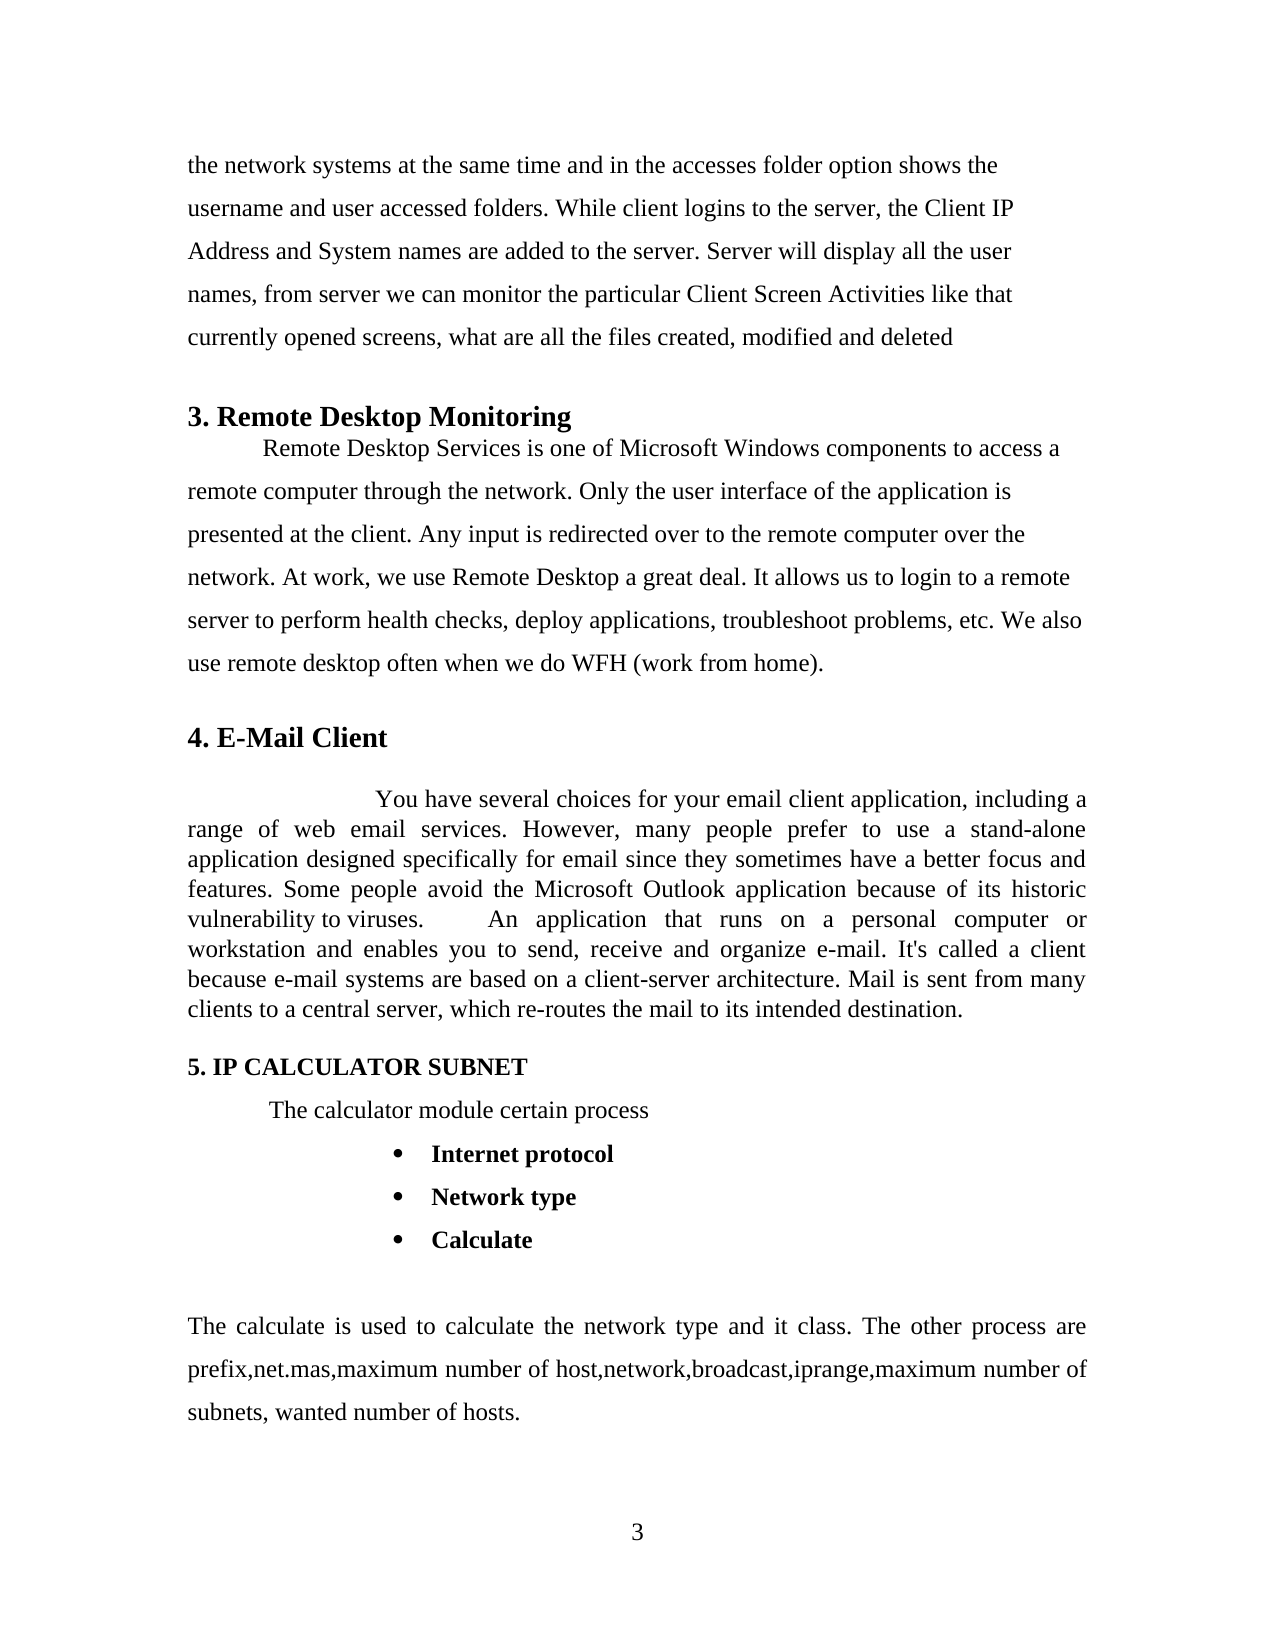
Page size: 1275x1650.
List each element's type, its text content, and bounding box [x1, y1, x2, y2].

text The calculate is used to calculate the network type and it class. The other process are prefix,net.mas,maximum number of host,network,broadcast,iprange,maximum number of subnets, wanted number of hosts. [187, 1311, 1087, 1426]
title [187, 150, 1087, 351]
title 3. Remote Desktop Monitoring [187, 399, 1087, 433]
list Network type [394, 1182, 1087, 1211]
text You have several choices for your email client application, including a range of web email services. However, many people prefer to use a stand-alone application designed specifically for email since they sometimes have a better focus and features. Some people avoid the Microsoft Outlook application because of its historic vulnerability to viruses. An application that runs on a personal computer or workstation and enables you to send, receive and organize e-mail. It's called a client because e-mail systems are based on a client-server architecture. Mail is sent from many clients to a central server, which re-routes the mail to its intended destination. [187, 783, 1087, 1023]
list Internet protocol [394, 1139, 1087, 1167]
text The calculator module certain process [187, 1096, 1087, 1124]
text 4. E-Mail Client [187, 721, 1087, 754]
list Calculate [394, 1225, 1087, 1254]
list 5. IP CALCULATOR SUBNET [187, 1052, 1087, 1081]
title Remote Desktop Services is one of Microsoft Windows components to access a remote computer through the network. Only the user interface of the application is presented at the client. Any input is redirected over to the remote computer over the network. At work, we use Remote Desktop a great deal. It allows us to login to a remote server to perform health checks, deploy applications, troubleshoot problems, etc. We also use remote desktop often when we do WFH (work from home). [187, 433, 1087, 677]
